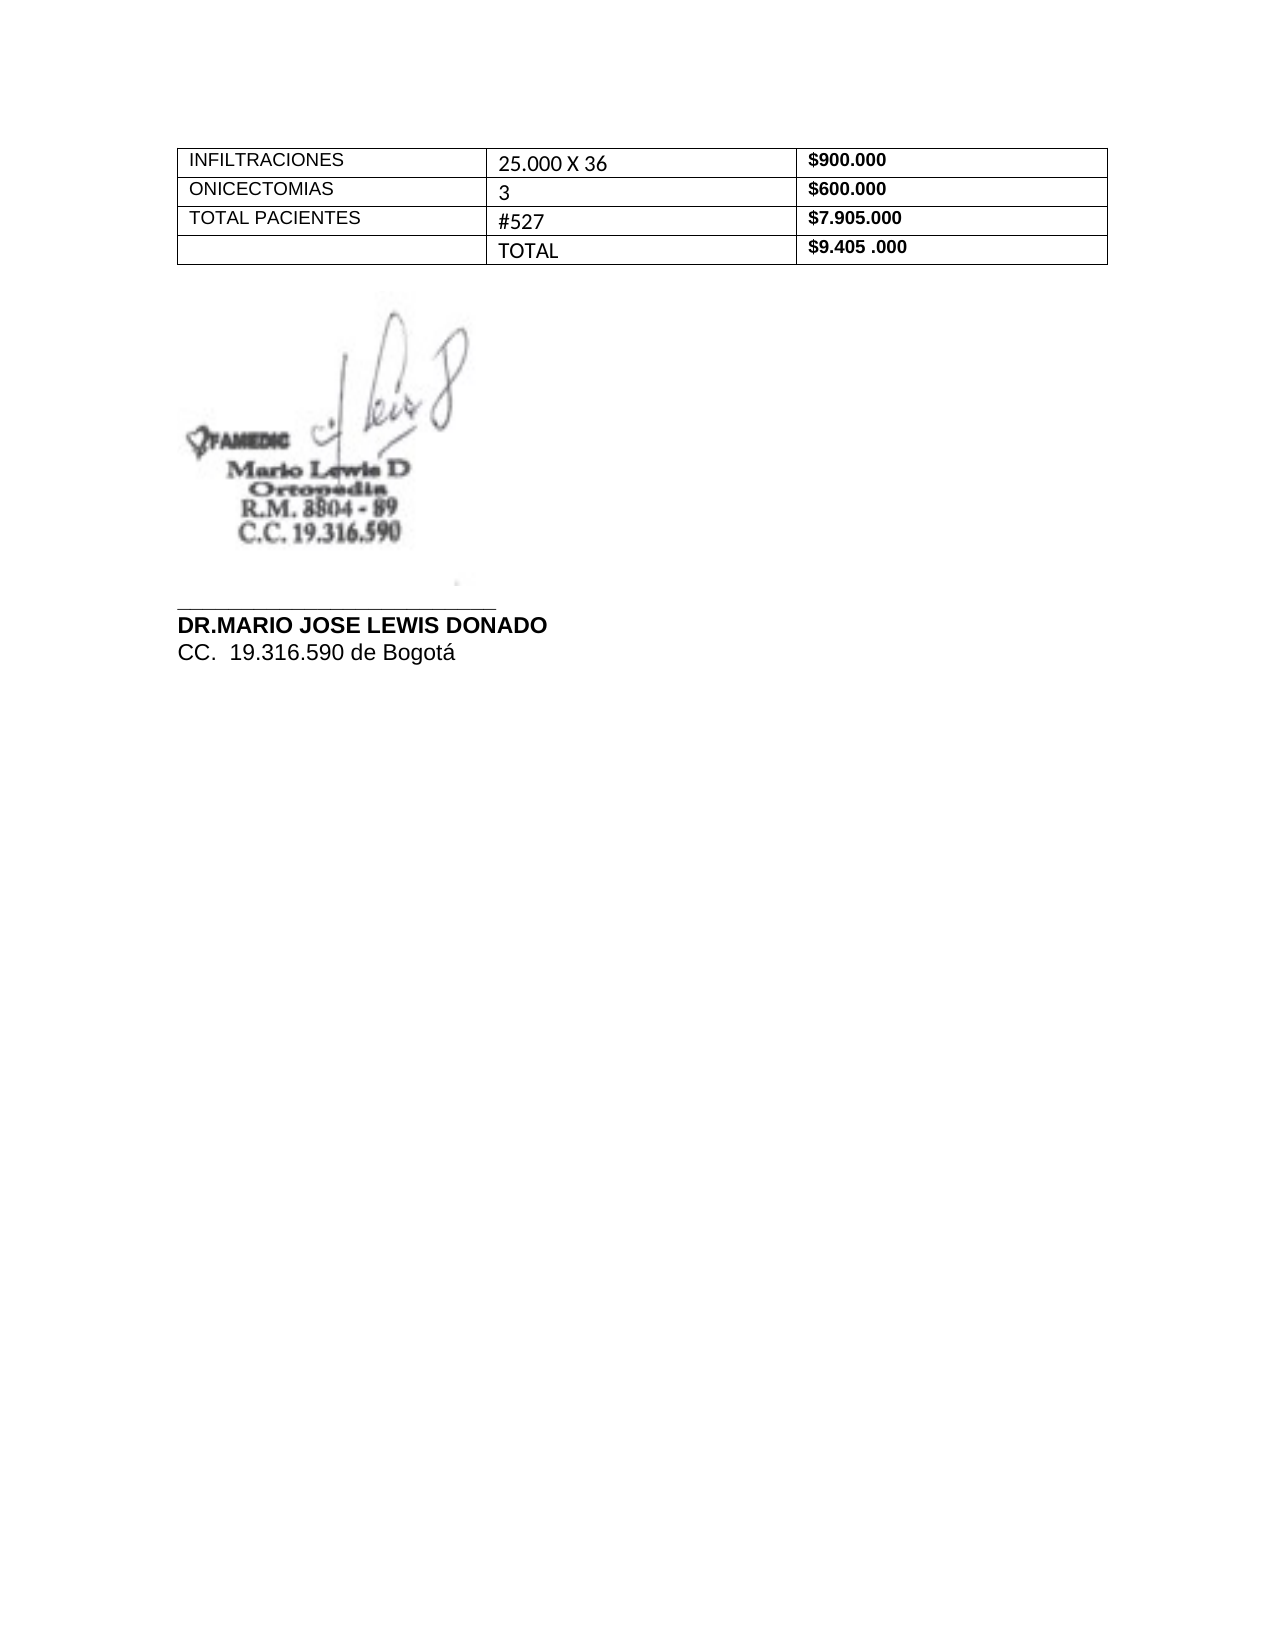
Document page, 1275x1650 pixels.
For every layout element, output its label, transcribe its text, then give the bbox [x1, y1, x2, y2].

table_cell $7.905.000 [797, 207, 1107, 235]
picture [177, 291, 505, 586]
table_cell #527 [487, 207, 796, 235]
table_cell ONICECTOMIAS [178, 178, 486, 206]
text CC. 19.316.590 de Bogotá [177, 638, 1098, 665]
text _________________________ [177, 586, 1098, 612]
table_cell $600.000 [797, 178, 1107, 206]
table_cell TOTAL PACIENTES [178, 207, 486, 235]
table_cell TOTAL [487, 236, 796, 264]
table_header INFILTRACIONES [178, 149, 486, 177]
table_cell $9.405 .000 [797, 236, 1107, 264]
table_cell [178, 236, 486, 264]
text DR.MARIO JOSE LEWIS DONADO [177, 612, 1098, 638]
table_header $900.000 [797, 149, 1107, 177]
table_header 25.000 X 36 [487, 149, 796, 177]
table_cell 3 [487, 178, 796, 206]
